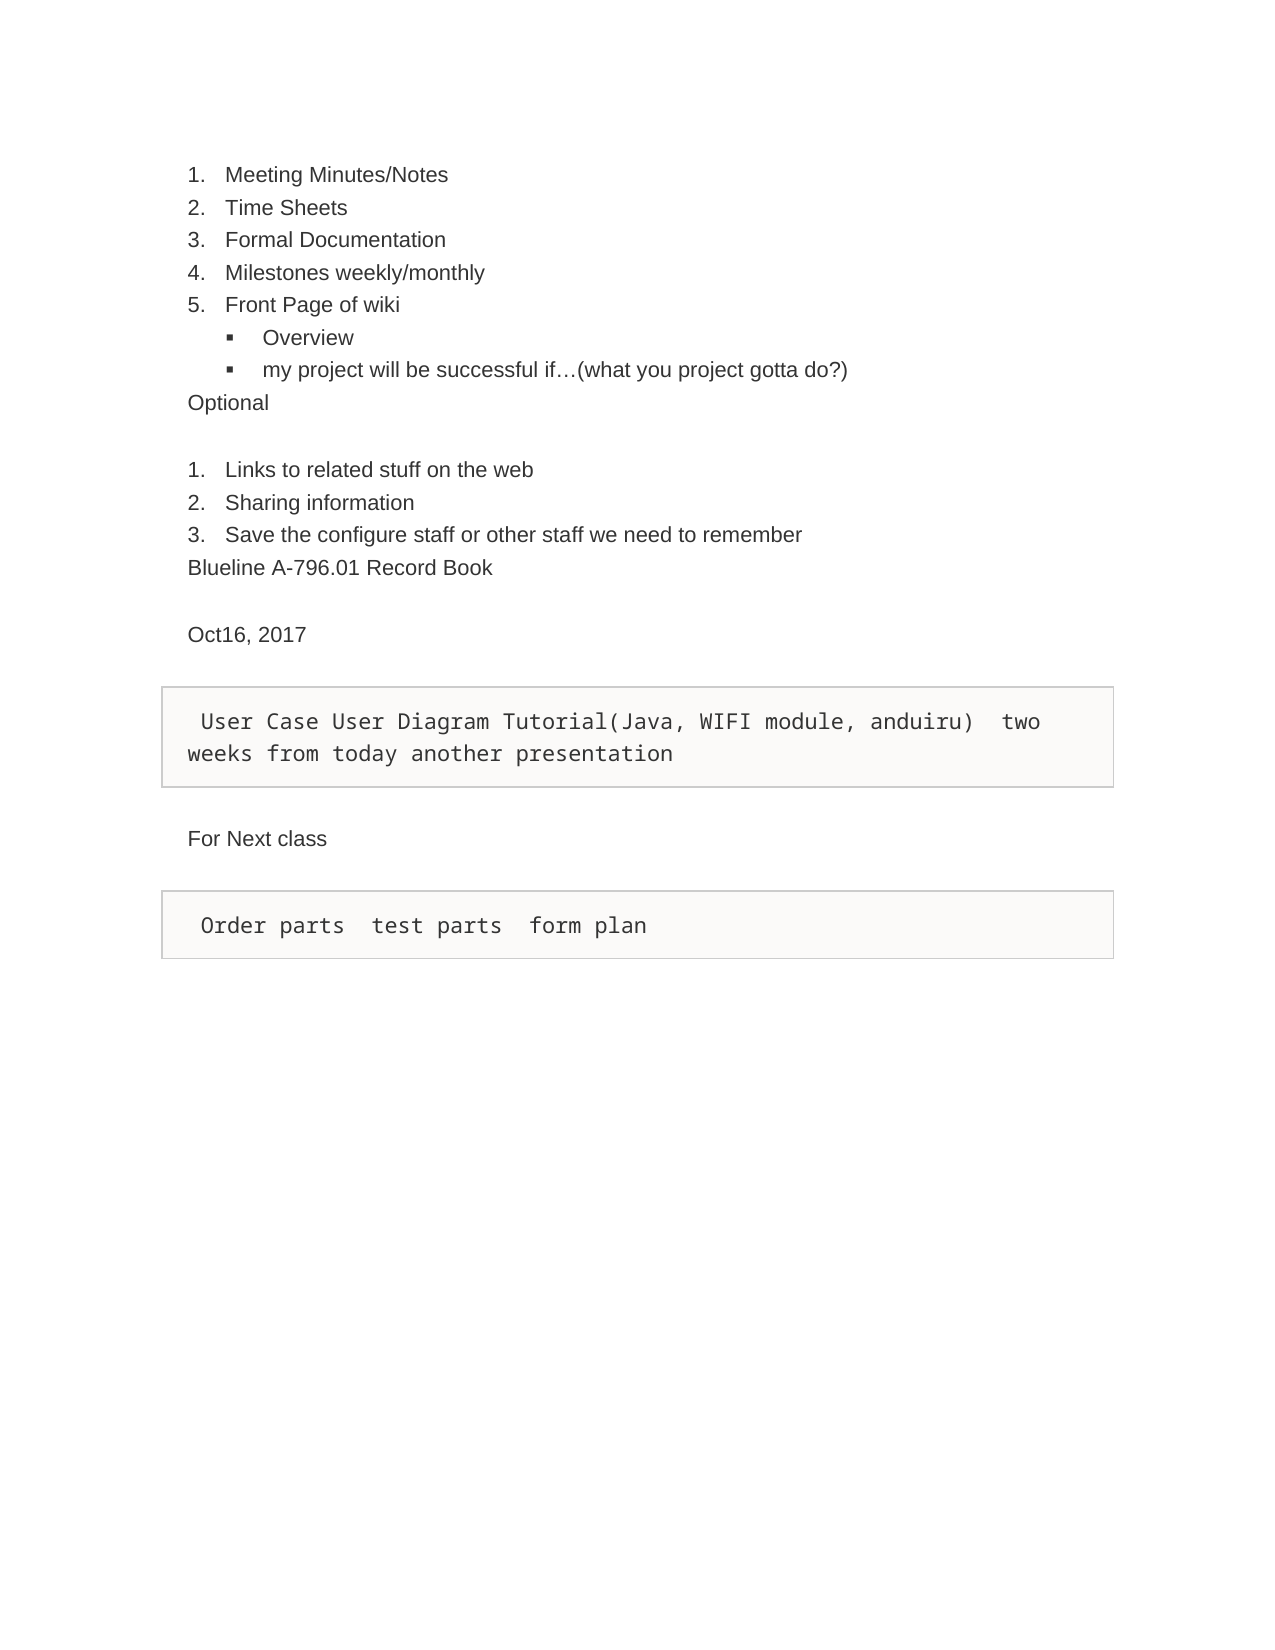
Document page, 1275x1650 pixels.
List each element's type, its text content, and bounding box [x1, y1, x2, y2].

list Meeting Minutes/Notes [187, 159, 1087, 191]
text User Case User Diagram Tutorial(Java, WIFI module, anduiru) two weeks from today another presentation [163, 688, 1113, 786]
list Save the configure staff or other staff we need to remember [187, 519, 1087, 551]
list my project will be successful if…(what you project gotta do?) [225, 354, 1087, 386]
list Overview [225, 321, 1087, 354]
list Formal Documentation [187, 224, 1087, 256]
text Blueline A-796.01 Record Book [187, 551, 1087, 584]
list Front Page of wiki [187, 289, 1087, 321]
text For Next class [187, 823, 1087, 855]
list Time Sheets [187, 191, 1087, 224]
text Oct16, 2017 [187, 619, 1087, 651]
text Optional [187, 386, 1087, 419]
list Links to related stuff on the web [187, 454, 1087, 486]
text Order parts test parts form plan [163, 892, 1113, 958]
list Milestones weekly/monthly [187, 256, 1087, 289]
list Sharing information [187, 486, 1087, 519]
